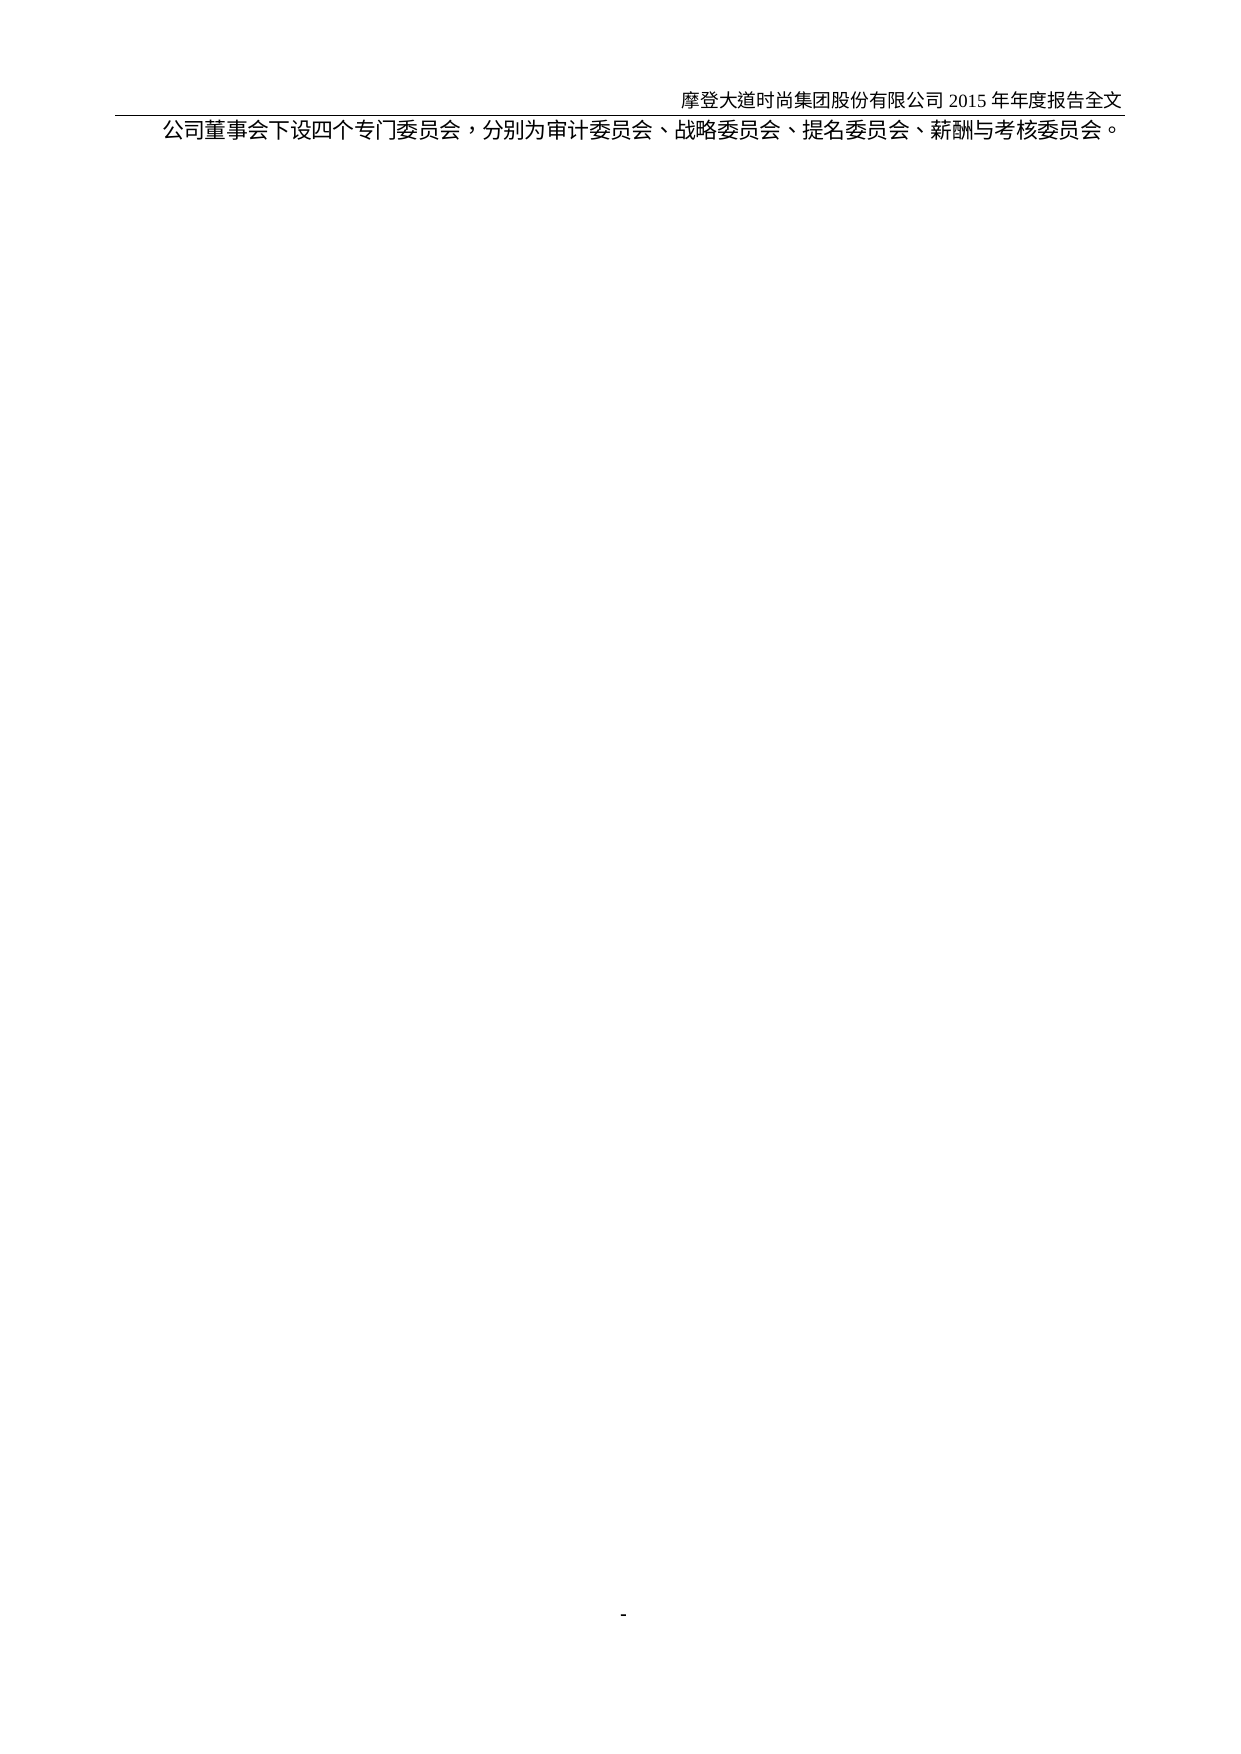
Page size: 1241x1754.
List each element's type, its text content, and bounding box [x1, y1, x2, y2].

text 公司董事会下设四个专门委员会，分别为审计委员会、战略委员会、提名委员会、薪酬与考核委员会。 [162, 114, 1144, 144]
